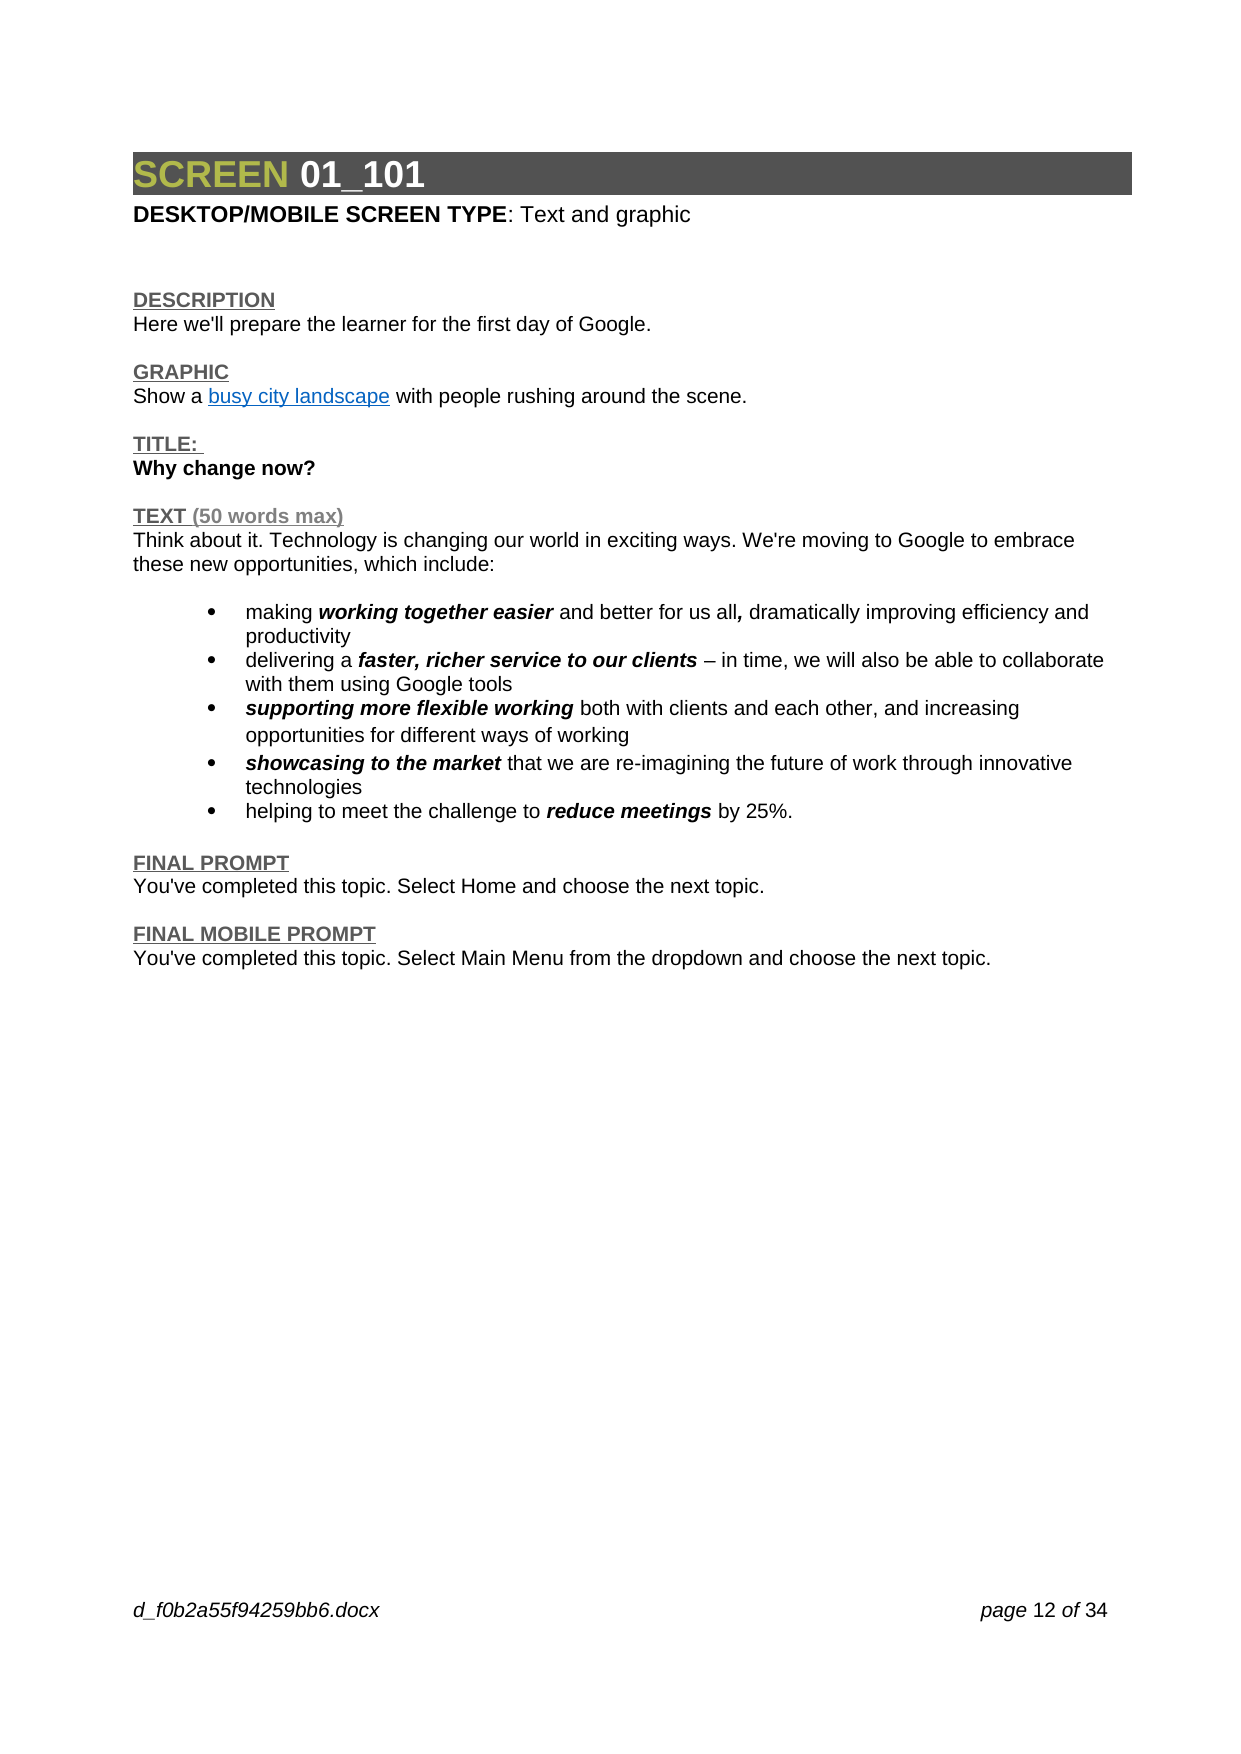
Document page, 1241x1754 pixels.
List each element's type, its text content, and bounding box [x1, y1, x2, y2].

text You've completed this topic. Select Home and choose the next topic. [133, 874, 1132, 898]
text Here we'll prepare the learner for the first day of Google. [133, 312, 1132, 336]
text TITLE: [133, 432, 1132, 456]
text DESCRIPTION [133, 288, 1132, 312]
list delivering a faster, richer service to our clients – in time, we will also be able to collaborate with them using Google tools [208, 648, 1132, 696]
text Think about it. Technology is changing our world in exciting ways. We're moving to Google to embrace these new opportunities, which include: [133, 528, 1132, 576]
text You've completed this topic. Select Main Menu from the dropdown and choose the next topic. [133, 946, 1132, 970]
text Why change now? [133, 456, 1132, 480]
subtitle SCREEN 01_101 [133, 152, 1132, 195]
list helping to meet the challenge to reduce meetings by 25%. [208, 799, 1132, 823]
text GRAPHIC [133, 360, 1132, 384]
list showcasing to the market that we are re-imagining the future of work through innovative technologies [208, 751, 1132, 799]
list supporting more flexible working both with clients and each other, and increasing opportunities for different ways of working [208, 696, 1132, 747]
text FINAL PROMPT [133, 850, 1132, 874]
text FINAL MOBILE PROMPT [133, 922, 1132, 946]
list making working together easier and better for us all, dramatically improving efficiency and productivity [208, 599, 1132, 648]
text DESKTOP/MOBILE SCREEN TYPE: Text and graphic [133, 201, 1132, 228]
text Show a busy city landscape with people rushing around the scene. [133, 384, 1132, 408]
text TEXT (50 words max) [133, 504, 1132, 528]
